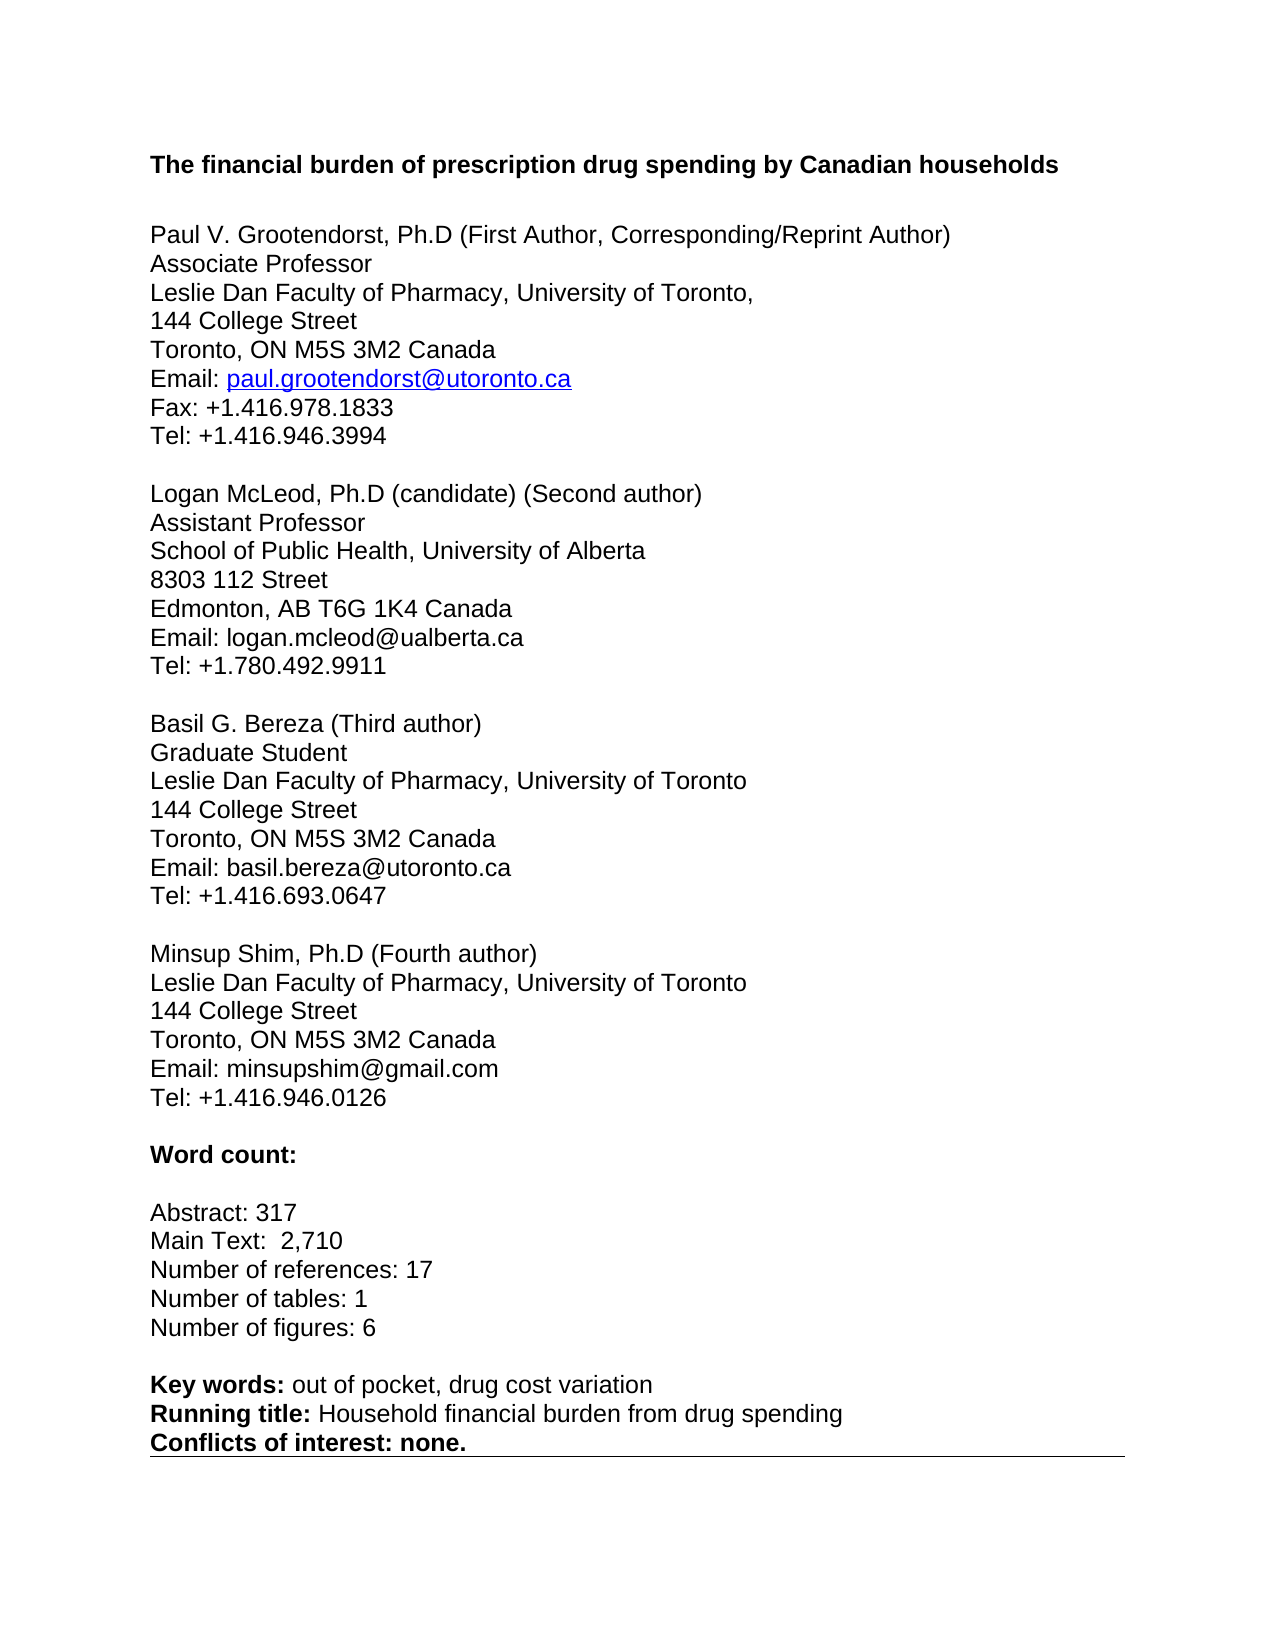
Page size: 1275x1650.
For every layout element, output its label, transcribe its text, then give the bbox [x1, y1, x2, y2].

text Tel: +1.780.492.9911 [150, 651, 1125, 680]
text Number of figures: 6 [150, 1312, 1125, 1341]
text Assistant Professor [150, 507, 1125, 536]
text The financial burden of prescription drug spending by Canadian households [150, 150, 1125, 179]
text Graduate Student [150, 737, 1125, 766]
text Leslie Dan Faculty of Pharmacy, University of Toronto [150, 766, 1125, 795]
text Toronto, ON M5S 3M2 Canada [150, 824, 1125, 852]
text Key words: out of pocket, drug cost variation [150, 1370, 1125, 1399]
text 144 College Street [150, 795, 1125, 824]
text Minsup Shim, Ph.D (Fourth author) [150, 939, 1125, 967]
text Email: basil.bereza@utoronto.ca [150, 852, 1125, 881]
text Tel: +1.416.946.3994 [150, 421, 1125, 450]
text Basil G. Bereza (Third author) [150, 709, 1125, 737]
text Tel: +1.416.693.0647 [150, 881, 1125, 910]
text 8303 112 Street [150, 565, 1125, 594]
text Paul V. Grootendorst, Ph.D (First Author, Corresponding/Reprint Author) [150, 220, 1125, 249]
text Fax: +1.416.978.1833 [150, 392, 1125, 421]
text Toronto, ON M5S 3M2 Canada [150, 335, 1125, 364]
text Leslie Dan Faculty of Pharmacy, University of Toronto [150, 967, 1125, 996]
text Email: paul.grootendorst@utoronto.ca [150, 364, 1125, 392]
text Associate Professor [150, 249, 1125, 277]
text Number of tables: 1 [150, 1284, 1125, 1312]
text Toronto, ON M5S 3M2 Canada [150, 1025, 1125, 1054]
text Abstract: 317 [150, 1197, 1125, 1226]
text Edmonton, AB T6G 1K4 Canada [150, 594, 1125, 622]
text Running title: Household financial burden from drug spending [150, 1399, 1125, 1427]
text 144 College Street [150, 306, 1125, 335]
text Tel: +1.416.946.0126 [150, 1082, 1125, 1111]
text Number of references: 17 [150, 1255, 1125, 1284]
text Logan McLeod, Ph.D (candidate) (Second author) [150, 479, 1125, 507]
text Email: logan.mcleod@ualberta.ca [150, 622, 1125, 651]
text Word count: [150, 1140, 1125, 1169]
text Conflicts of interest: none. [150, 1427, 1125, 1456]
text School of Public Health, University of Alberta [150, 536, 1125, 565]
text 144 College Street [150, 996, 1125, 1025]
text Main Text: 2,710 [150, 1226, 1125, 1255]
text Leslie Dan Faculty of Pharmacy, University of Toronto, [150, 277, 1125, 306]
text Email: minsupshim@gmail.com [150, 1054, 1125, 1082]
